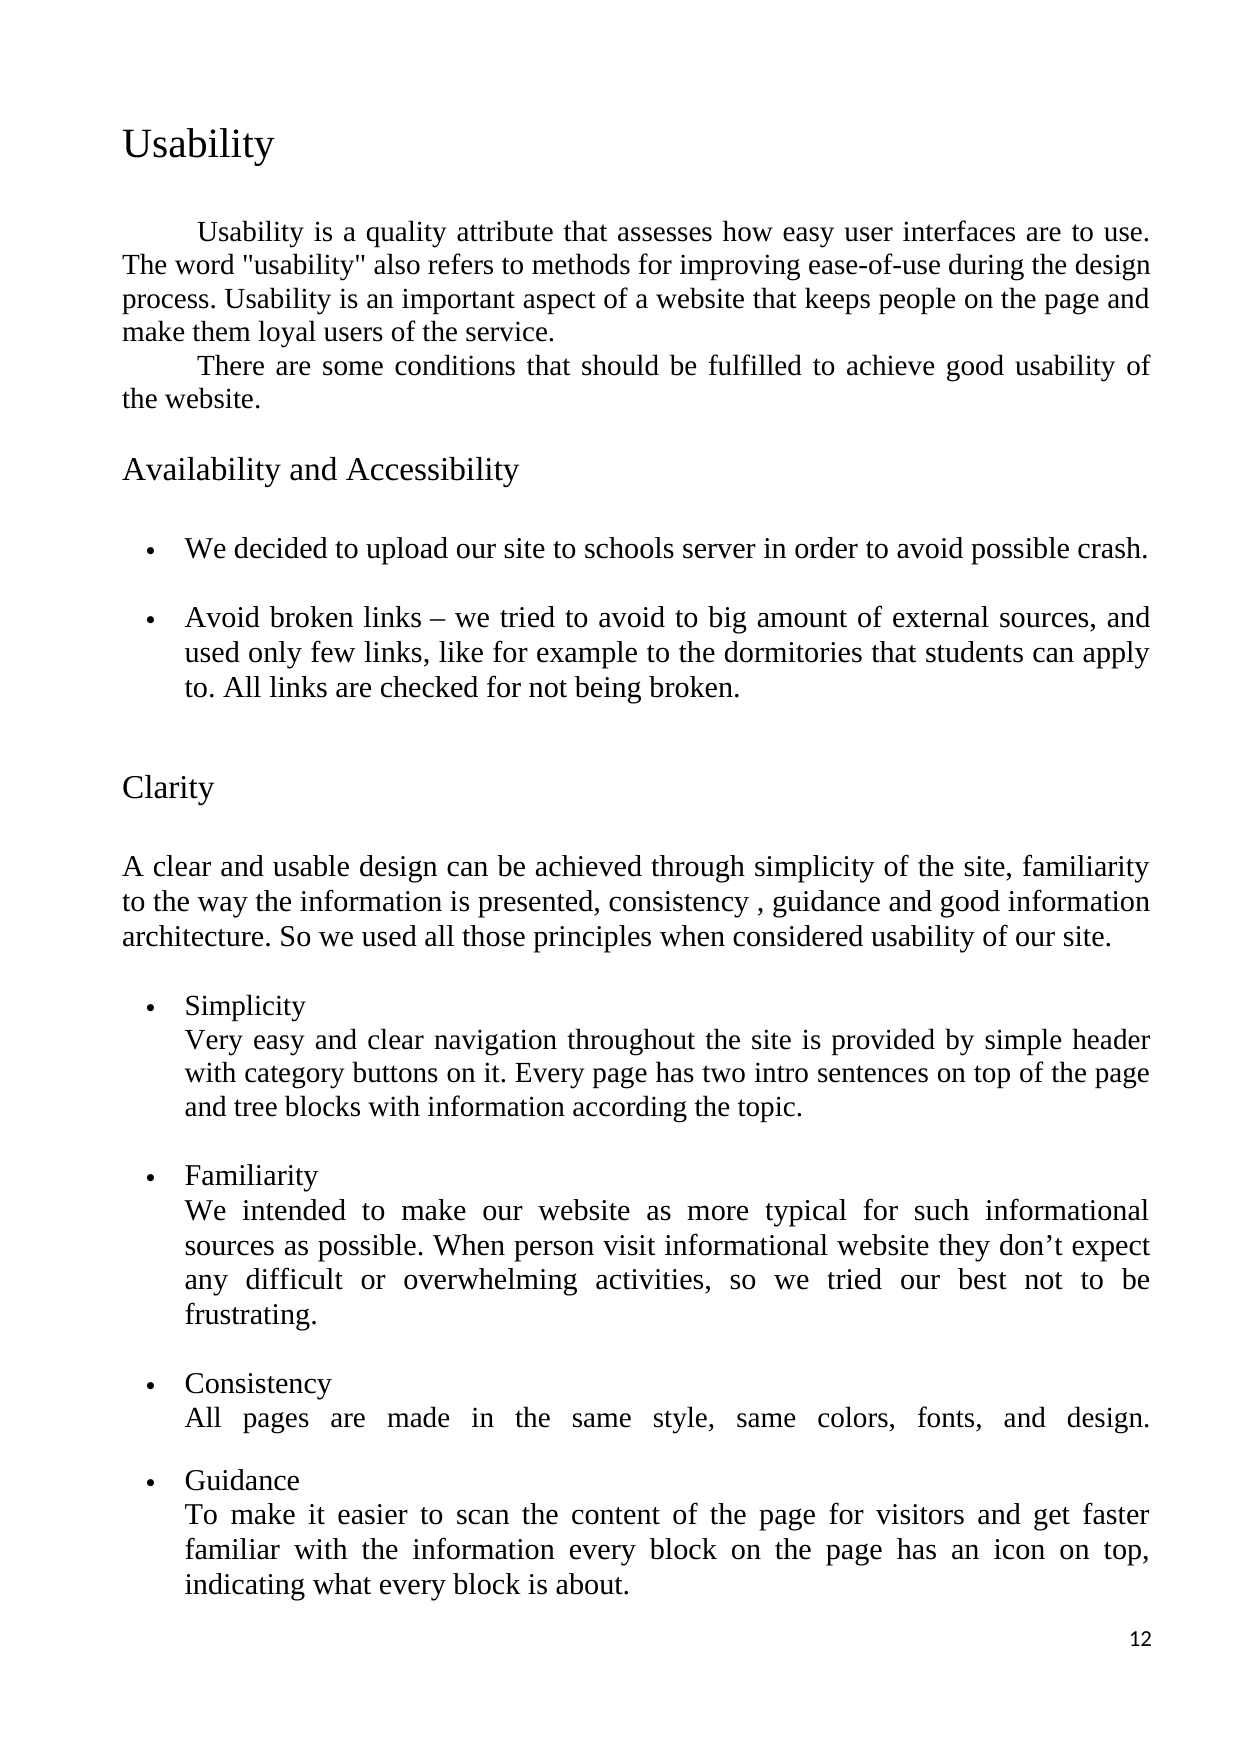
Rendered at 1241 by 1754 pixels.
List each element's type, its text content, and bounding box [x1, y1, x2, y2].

text A clear and usable design can be achieved through simplicity of the site, familiarity to the way the information is presented, consistency , guidance and good information architecture. So we used all those principles when considered usability of our site. [122, 849, 1152, 953]
list We decided to upload our site to schools server in order to avoid possible crash. [147, 530, 1152, 565]
text We intended to make our website as more typical for such informational sources as possible. When person visit informational website they don’t expect any difficult or overwhelming activities, so we tried our best not to be frustrating. [184, 1192, 1152, 1331]
text To make it easier to scan the content of the page for visitors and get faster familiar with the information every block on the page has an icon on top, indicating what every block is about. [184, 1496, 1152, 1601]
list Consistency [147, 1366, 1152, 1400]
list Familiarity [147, 1157, 1152, 1192]
text Availability and Accessibility [122, 449, 1152, 487]
text There are some conditions that should be fulfilled to achieve good usability of the website. [122, 348, 1152, 415]
list Avoid broken links – we tried to avoid to big amount of external sources, and used only few links, like for example to the dormitories that students can apply to. All links are checked for not being broken. [147, 599, 1152, 704]
list Simplicity [147, 987, 1152, 1022]
text All pages are made in the same style, same colors, fonts, and design. [184, 1400, 1152, 1462]
text Very easy and clear navigation throughout the site is provided by simple header with category buttons on it. Every page has two intro sentences on top of the page and tree blocks with information according the topic. [184, 1022, 1152, 1123]
subtitle Clarity [122, 767, 1152, 806]
list Guidance [147, 1462, 1152, 1496]
text Usability [122, 118, 1152, 166]
